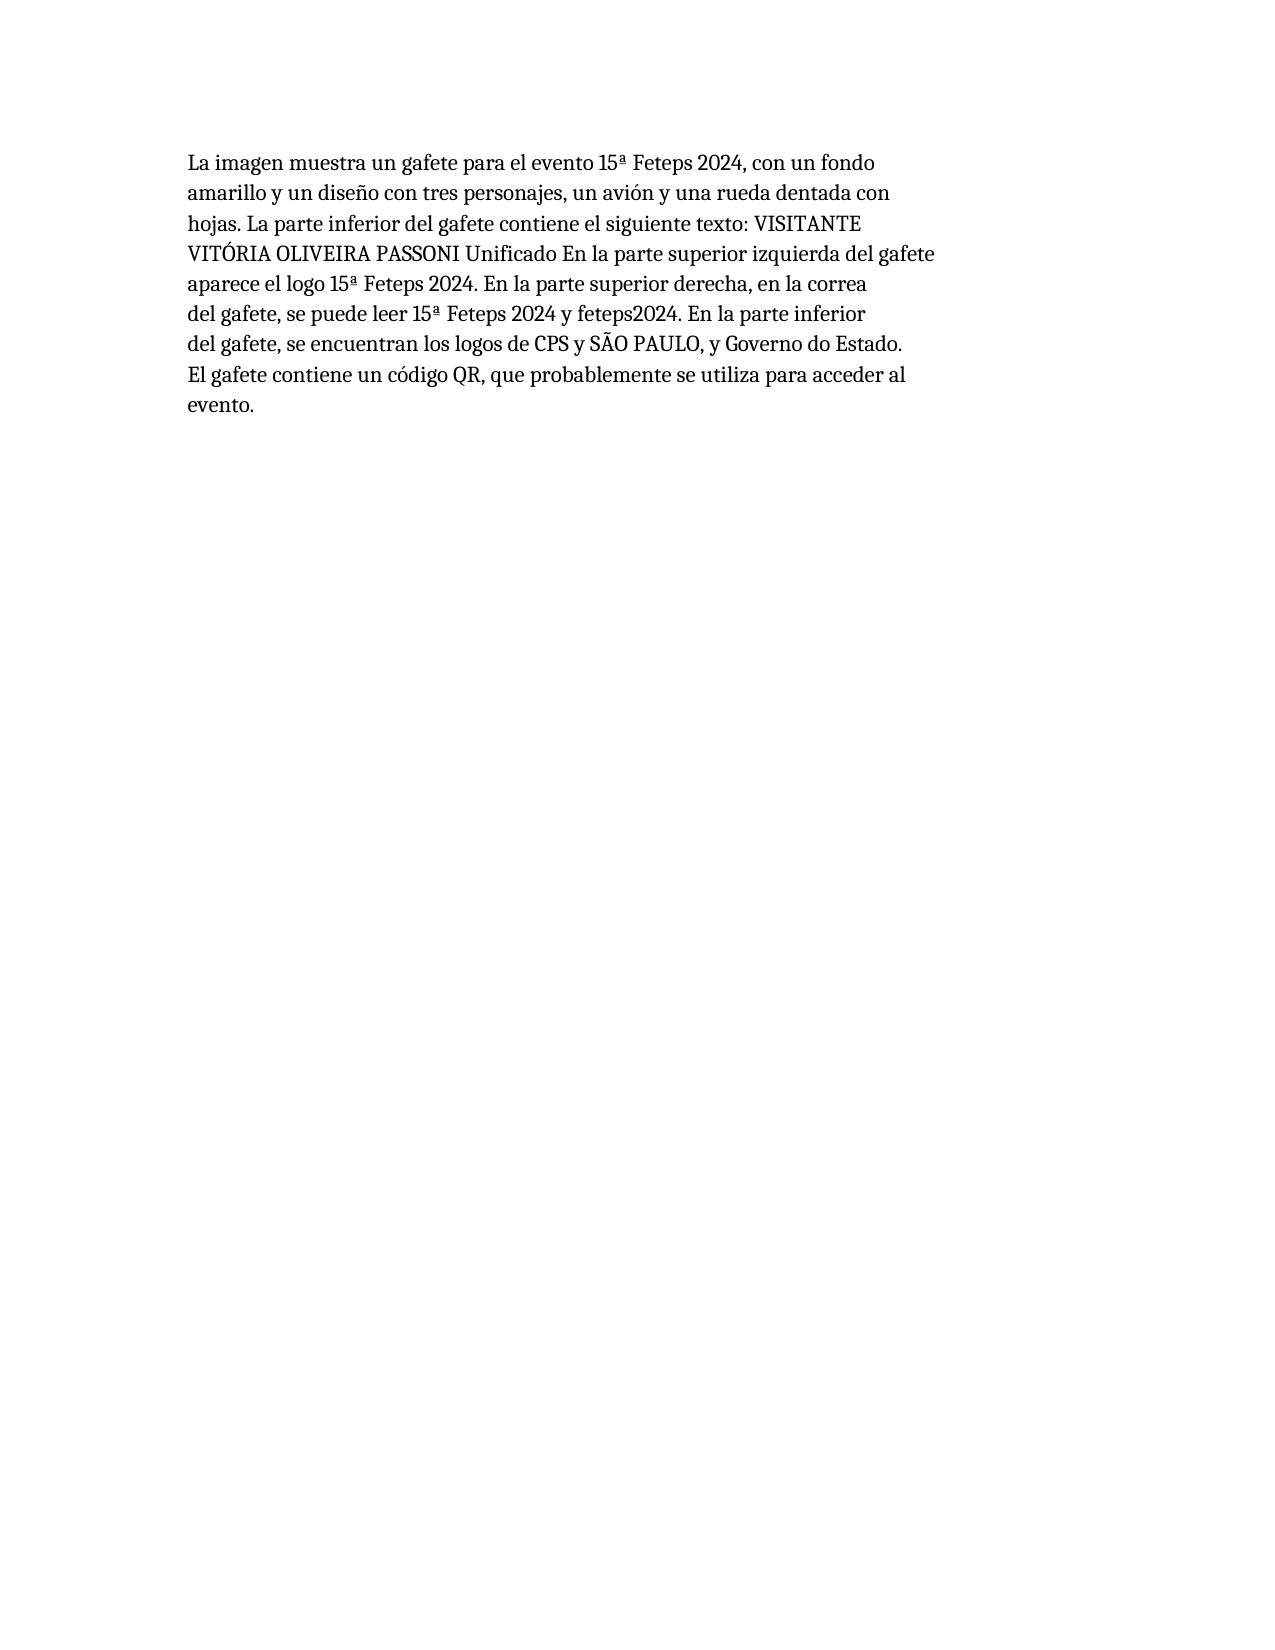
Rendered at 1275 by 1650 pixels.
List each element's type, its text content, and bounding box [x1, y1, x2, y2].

text La imagen muestra un gafete para el evento 15ª Feteps 2024, con un fondo amarillo y un diseño con tres personajes, un avión y una rueda dentada con hojas. La parte inferior del gafete contiene el siguiente texto: VISITANTE VITÓRIA OLIVEIRA PASSONI Unificado En la parte superior izquierda del gafete aparece el logo 15ª Feteps 2024. En la parte superior derecha, en la correa del gafete, se puede leer 15ª Feteps 2024 y feteps2024. En la parte inferior del gafete, se encuentran los logos de CPS y SÃO PAULO, y Governo do Estado. El gafete contiene un código QR, que probablemente se utiliza para acceder al evento. [187, 150, 1087, 478]
